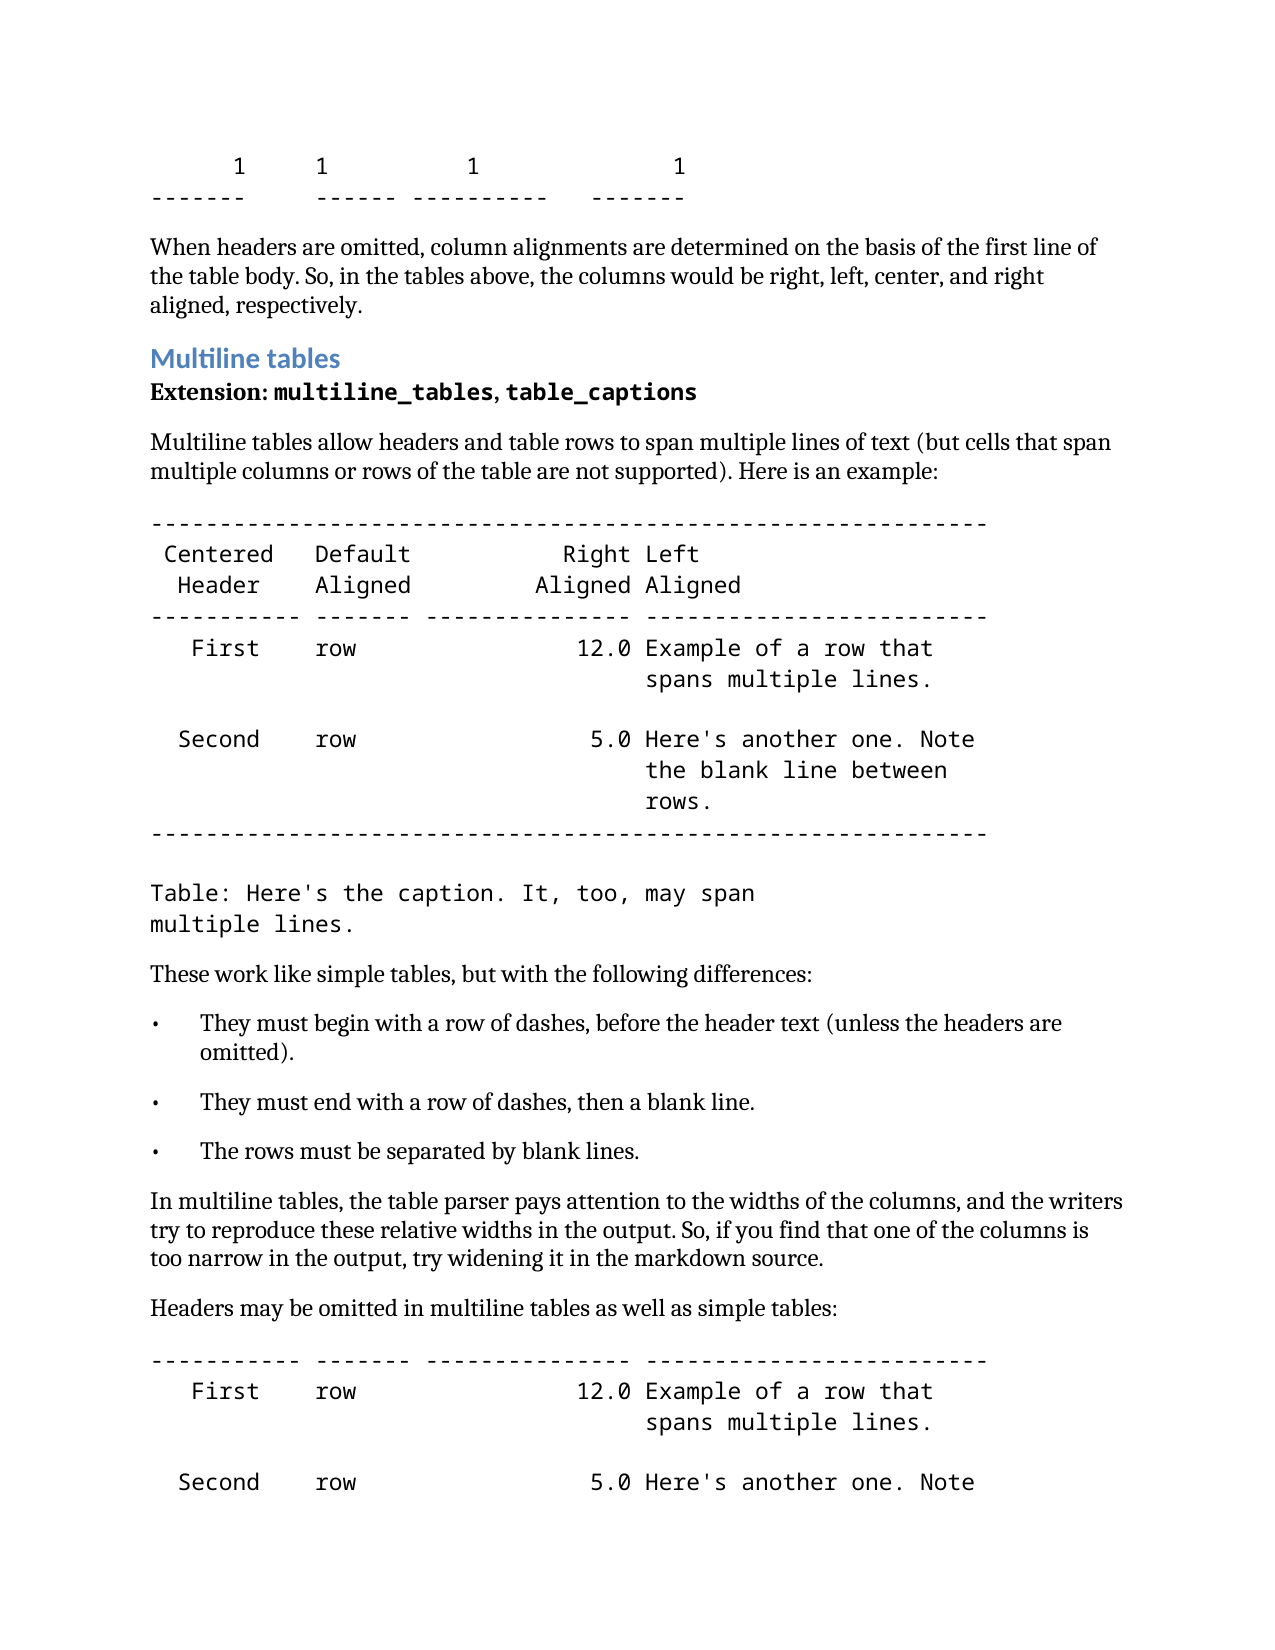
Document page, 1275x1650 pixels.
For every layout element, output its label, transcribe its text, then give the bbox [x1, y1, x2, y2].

subtitle Multiline tables [150, 340, 1125, 376]
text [150, 1343, 1125, 1497]
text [150, 150, 1125, 212]
text ------------------------------------------------------------- Centered Default Right Left Header Aligned Aligned Aligned ----------- ------- --------------- ------------------------- First row 12.0 Example of a row that spans multiple lines. Second row 5.0 Here's another one. Note the blank line between rows. ------------------------------------------------------------- Table: Here's the caption. It, too, may span multiple lines. [150, 506, 1125, 939]
list They must begin with a row of dashes, before the header text (unless the headers are omitted). [150, 1009, 1125, 1067]
list The rows must be separated by blank lines. [150, 1137, 1125, 1166]
text Headers may be omitted in multiline tables as well as simple tables: [150, 1294, 1125, 1323]
text Multiline tables allow headers and table rows to span multiple lines of text (but cells that span multiple columns or rows of the table are not supported). Here is an example: [150, 428, 1125, 486]
list They must end with a row of dashes, then a blank line. [150, 1088, 1125, 1116]
text These work like simple tables, but with the following differences: [150, 960, 1125, 988]
text In multiline tables, the table parser pays attention to the widths of the columns, and the writers try to reproduce these relative widths in the output. So, if you find that one of the columns is too narrow in the output, try widening it in the markdown source. [150, 1187, 1125, 1273]
text Extension: multiline_tables, table_captions [150, 376, 1125, 407]
text When headers are omitted, column alignments are determined on the basis of the first line of the table body. So, in the tables above, the columns would be right, left, center, and right aligned, respectively. [150, 233, 1125, 319]
